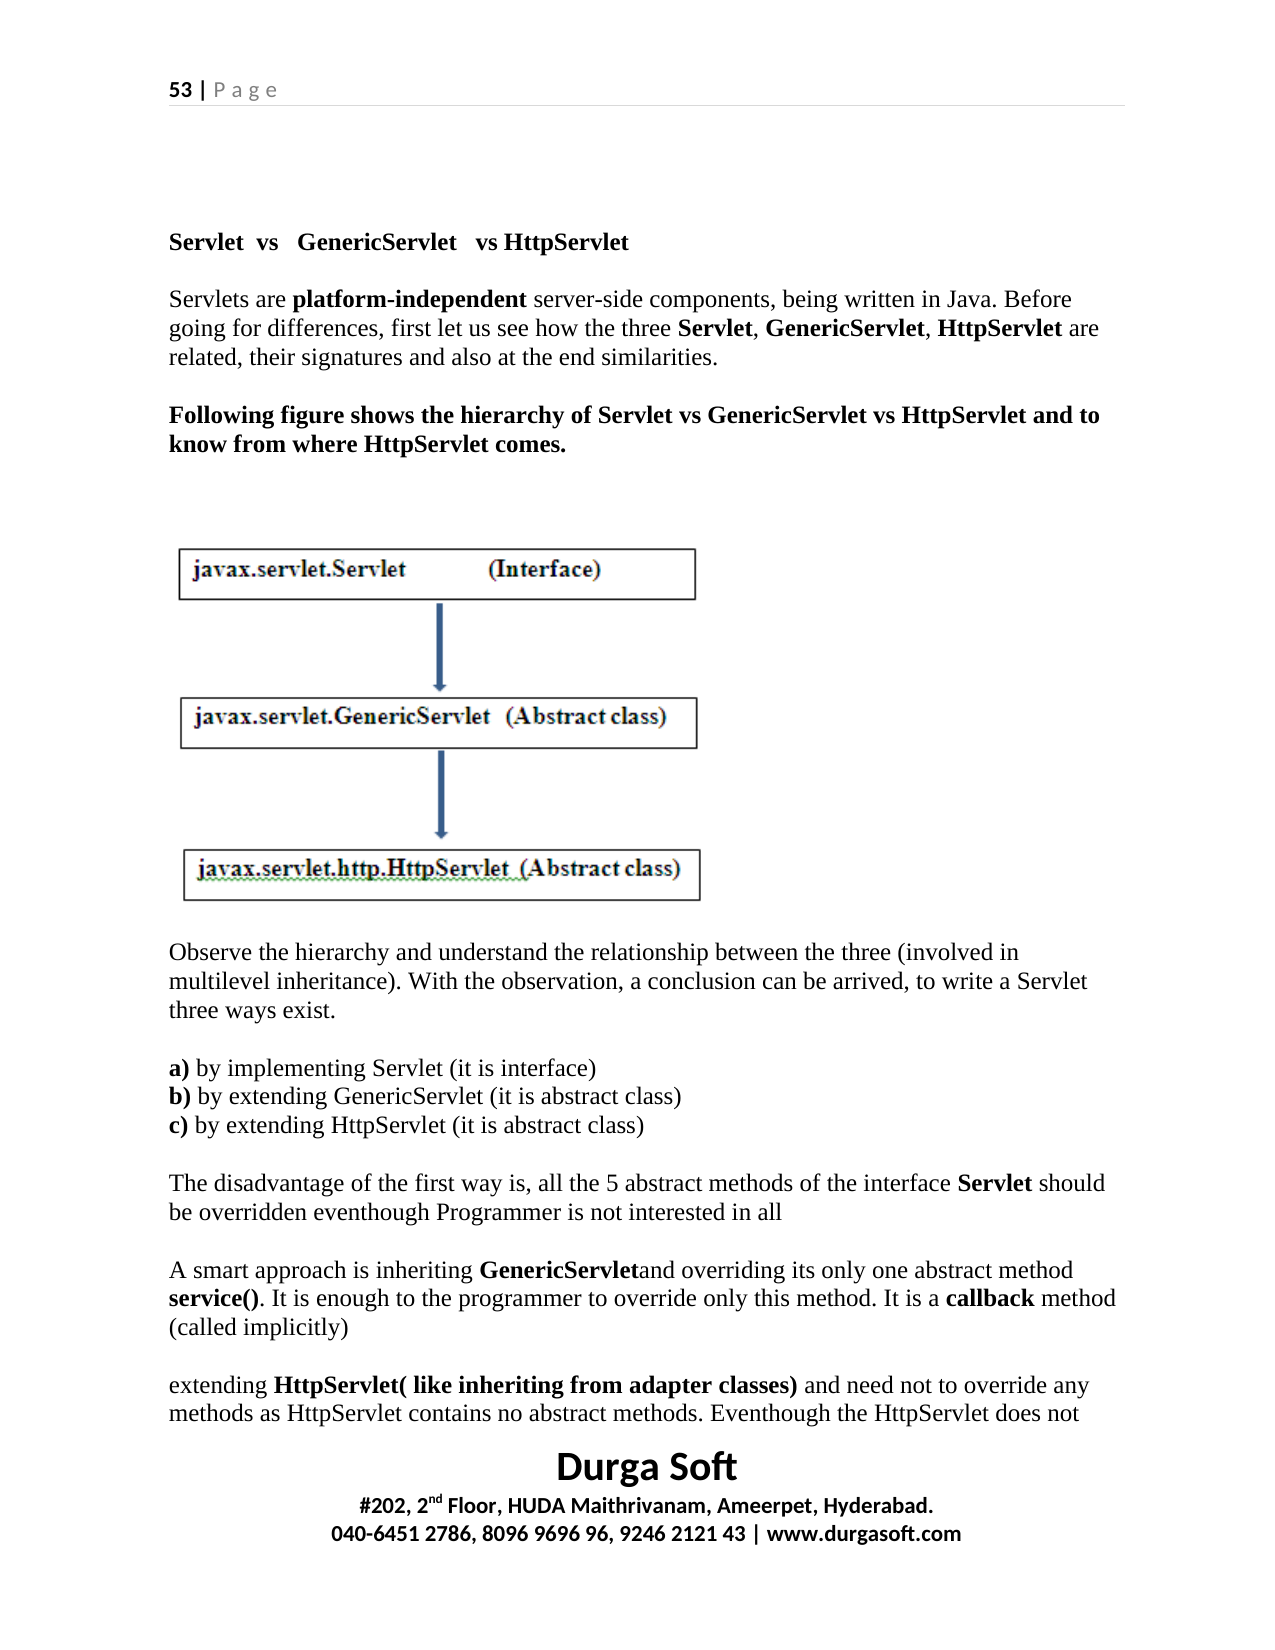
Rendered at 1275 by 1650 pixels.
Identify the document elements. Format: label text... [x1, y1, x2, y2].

subtitle a) by implementing Servlet (it is interface) b) by extending GenericServlet (it is abstract class) c) by extending HttpServlet (it is abstract class) [169, 1053, 1125, 1139]
subtitle Following figure shows the hierarchy of Servlet vs GenericServlet vs HttpServlet and to know from where HttpServlet comes. [169, 400, 1125, 457]
subtitle Servlet vs GenericServlet vs HttpServlet [169, 227, 1125, 255]
text A smart approach is inheriting GenericServletand overriding its only one abstract method service(). It is enough to the programmer to override only this method. It is a callback method (called implicitly) [169, 1255, 1125, 1341]
picture [168, 544, 715, 909]
subtitle Servlets are platform-independent server-side components, being written in Java. Before going for differences, first let us see how the three Servlet, GenericServlet, HttpServlet are related, their signatures and also at the end similarities. [169, 284, 1125, 371]
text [169, 1370, 1125, 1427]
subtitle The disadvantage of the first way is, all the 5 abstract methods of the interface Servlet should be overridden eventhough Programmer is not interested in all [169, 1168, 1125, 1226]
subtitle Observe the hierarchy and understand the relationship between the three (involved in multilevel inheritance). With the observation, a conclusion can be arrived, to write a Servlet three ways exist. [169, 937, 1125, 1023]
